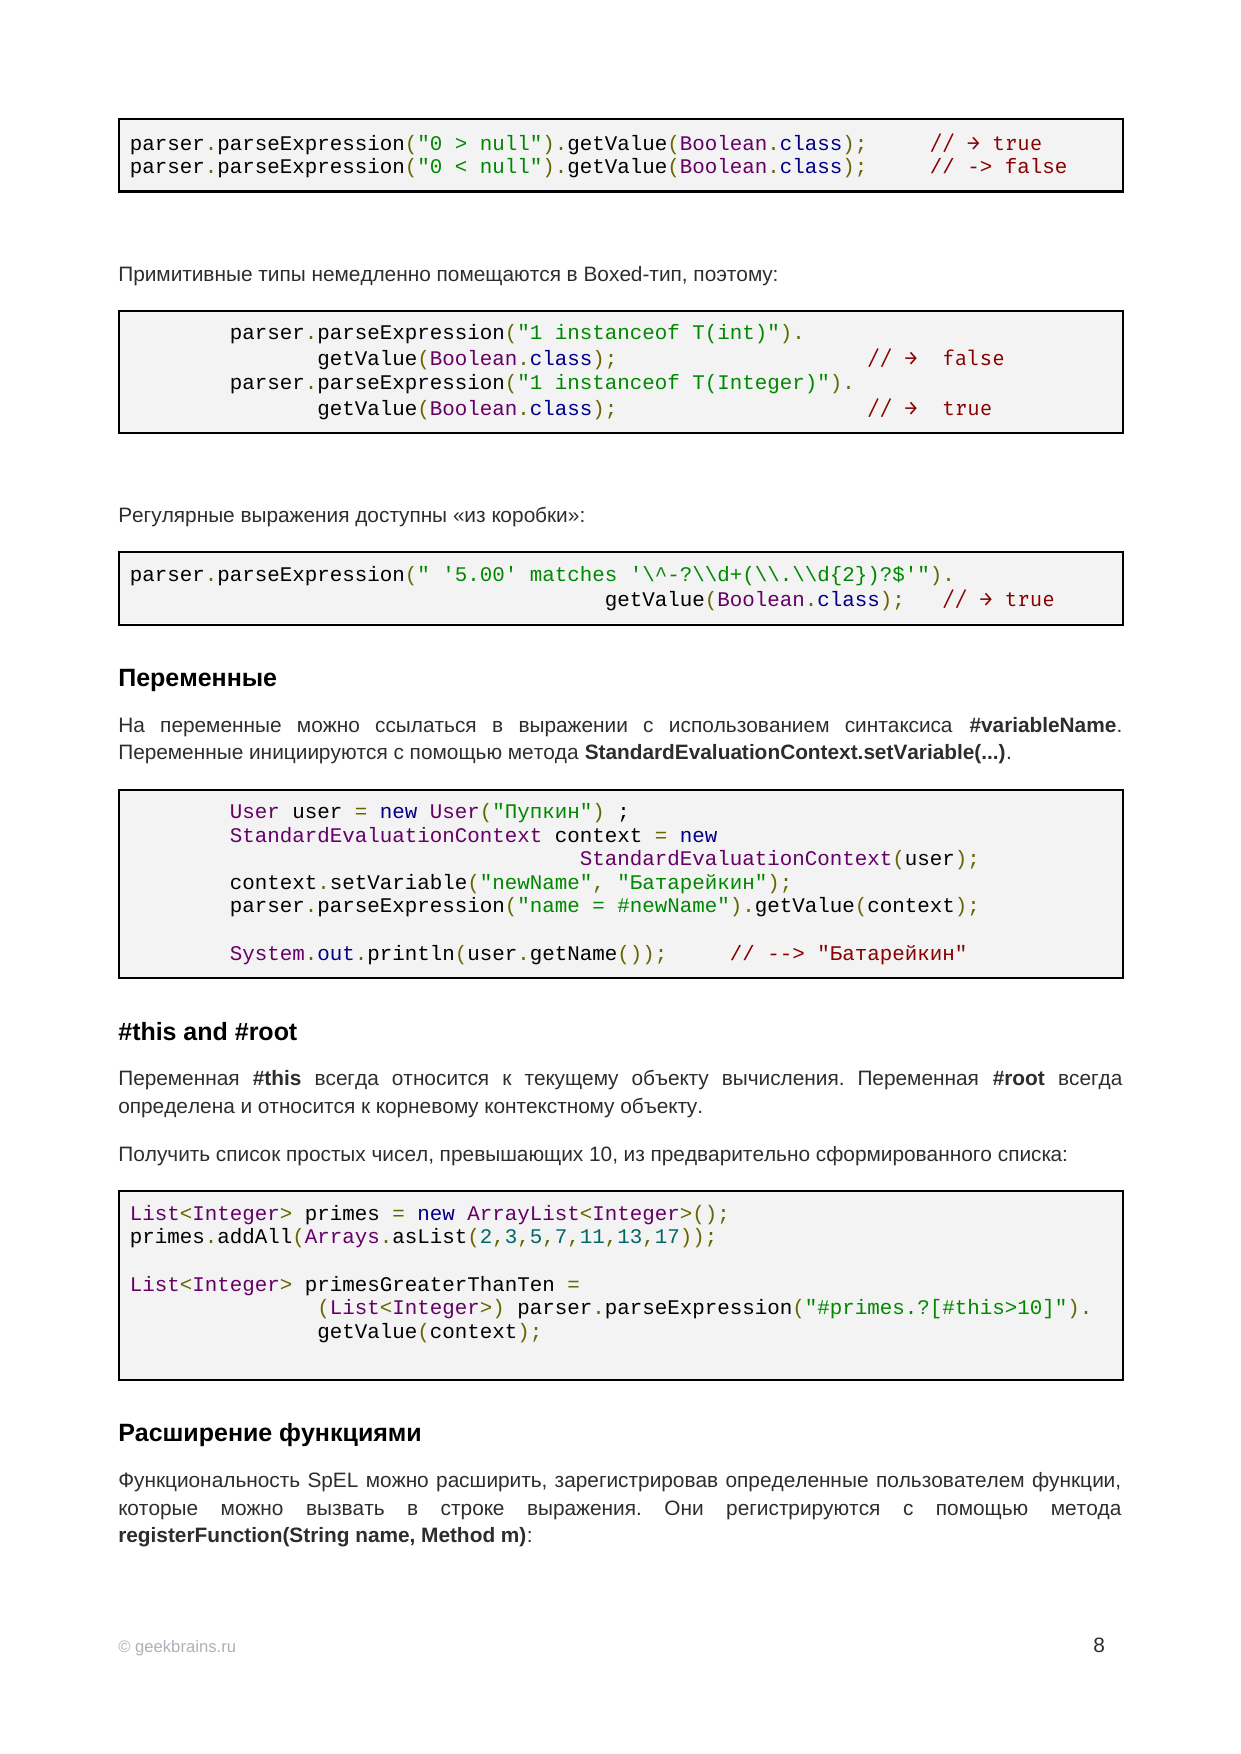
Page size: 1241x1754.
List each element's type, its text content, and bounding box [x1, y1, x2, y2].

text На переменные можно ссылаться в выражении с использованием синтаксиса #variableName. Переменные инициируются с помощью метода StandardEvaluationContext.setVariable(...). [118, 713, 1122, 764]
subtitle Расширение функциями [118, 1418, 1122, 1447]
table_header User user = new User("Пупкин") ; StandardEvaluationContext context = new StandardEvaluationContext(user); context.setVariable("newName", "Батарейкин"); parser.parseExpression("name = #newName").getValue(context); System.out.println(user.getName()); // --> "Батарейкин" [120, 791, 1122, 977]
subtitle #this and #root [118, 1016, 1122, 1045]
table_header parser.parseExpression("1 instanceof T(int)"). getValue(Boolean.class); // → false parser.parseExpression("1 instanceof T(Integer)"). getValue(Boolean.class); // → true [120, 312, 1122, 432]
text Примитивные типы немедленно помещаются в Boxed-тип, поэтому: [118, 262, 1122, 286]
table_header List<Integer> primes = new ArrayList<Integer>(); primes.addAll(Arrays.asList(2,3,5,7,11,13,17)); List<Integer> primesGreaterThanTen = (List<Integer>) parser.parseExpression("#primes.?[#this>10]"). getValue(context); [120, 1192, 1122, 1379]
text Переменная #this всегда относится к текущему объекту вычисления. Переменная #root всегда определена и относится к корневому контекстному объекту. [118, 1066, 1122, 1117]
text Функциональность SpEL можно расширить, зарегистрировав определенные пользователем функции, которые можно вызвать в строке выражения. Они регистрируются с помощью метода registerFunction(String name, Method m): [118, 1468, 1122, 1547]
table_header parser.parseExpression("0 > null").getValue(Boolean.class); // → true parser.parseExpression("0 < null").getValue(Boolean.class); // -> false [120, 120, 1122, 190]
text Получить список простых чисел, превышающих 10, из предварительно сформированного списка: [118, 1142, 1122, 1166]
text Регулярные выражения доступны «из коробки»: [118, 503, 1122, 527]
subtitle Переменные [118, 663, 1122, 692]
table_header parser.parseExpression(" '5.00' matches '\^-?\\d+(\\.\\d{2})?$'"). getValue(Boolean.class); // → true [120, 553, 1122, 623]
